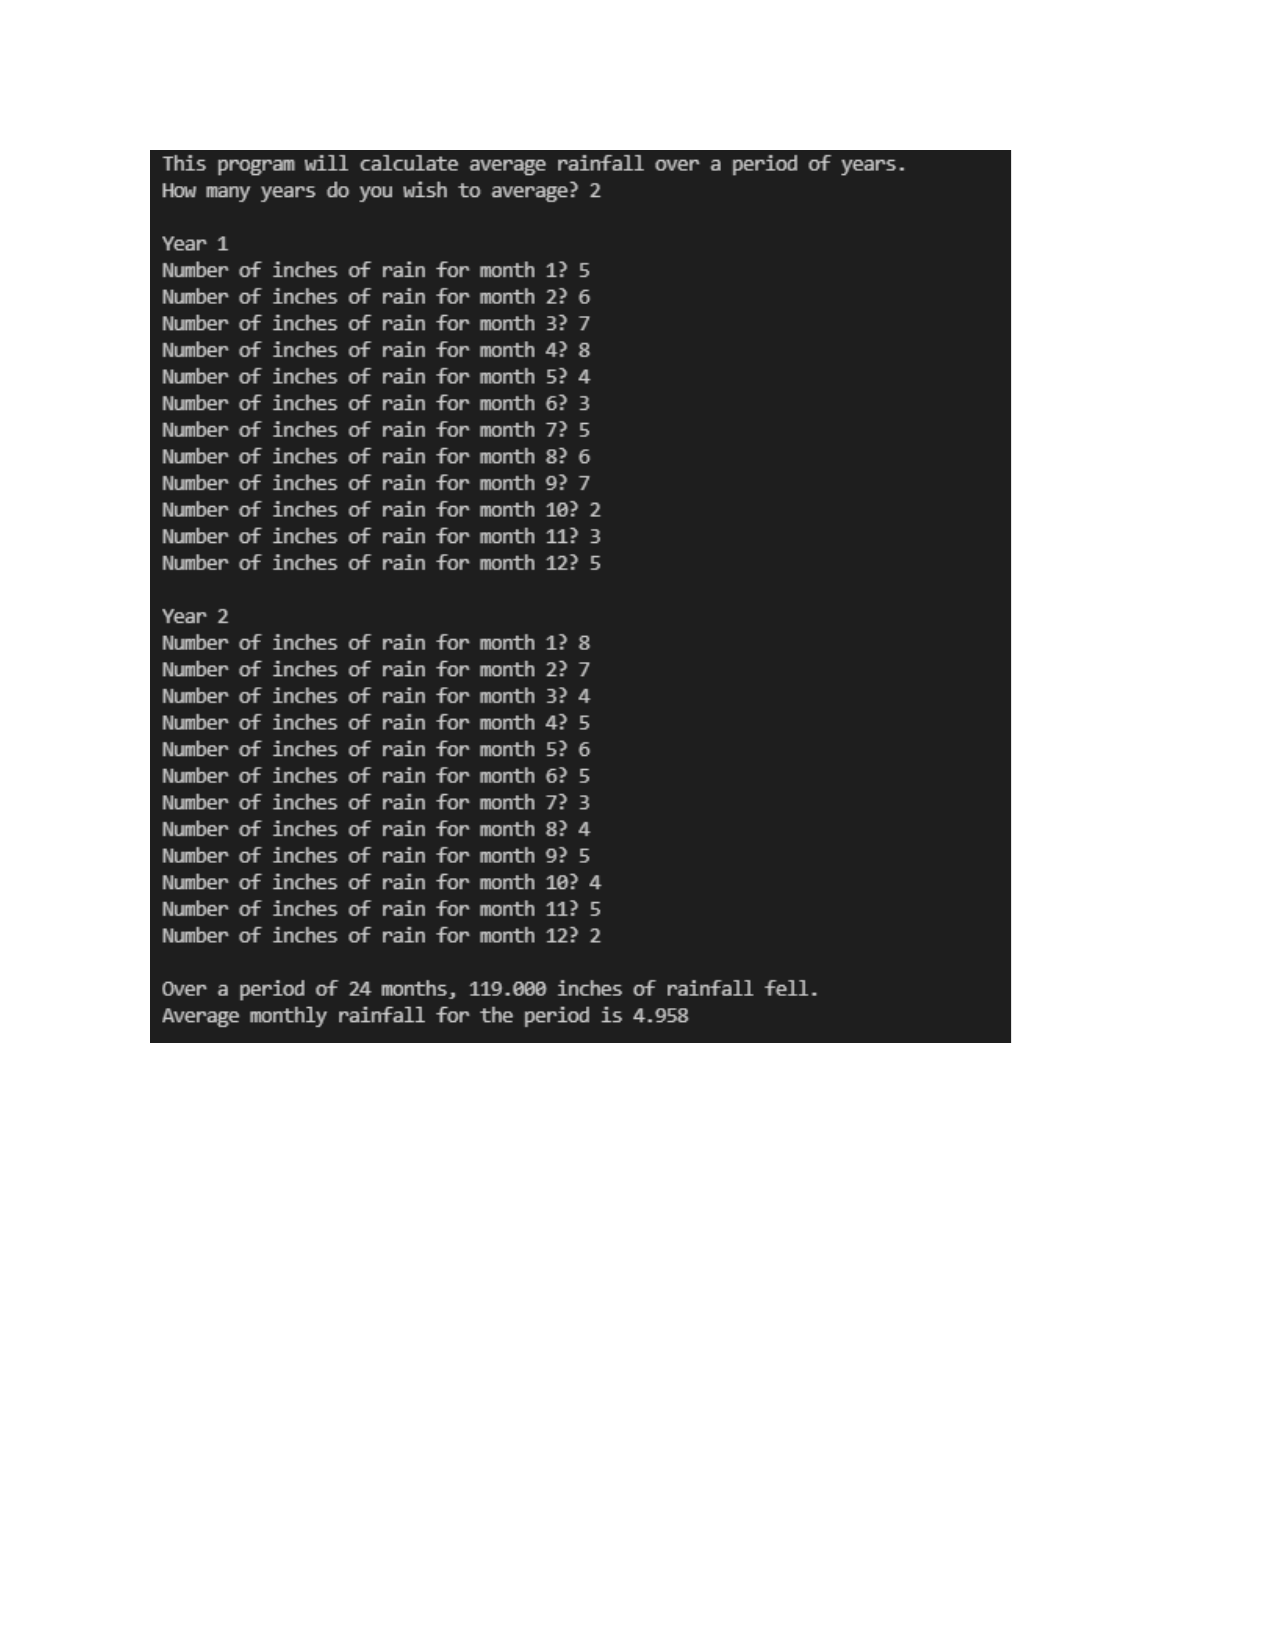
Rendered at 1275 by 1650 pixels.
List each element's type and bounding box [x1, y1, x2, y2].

picture [150, 150, 1012, 1043]
